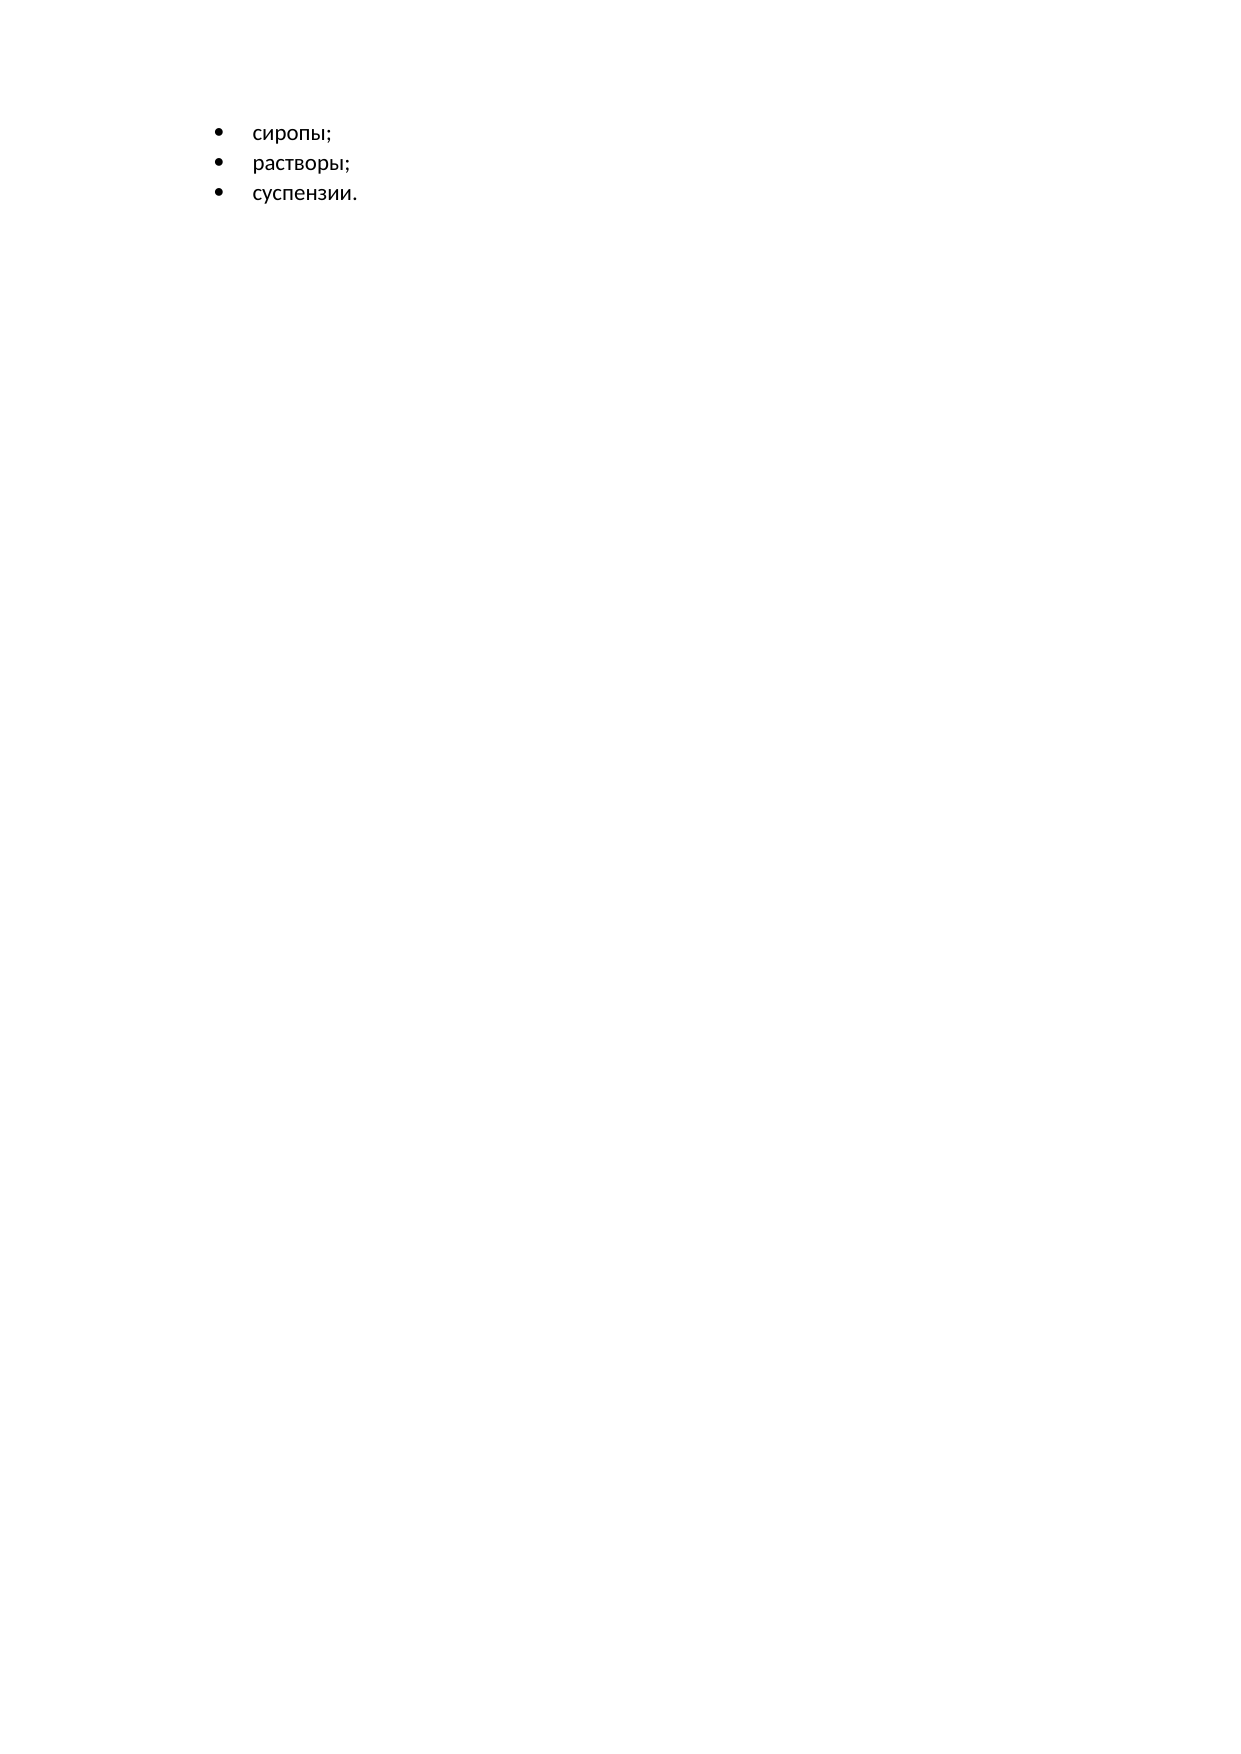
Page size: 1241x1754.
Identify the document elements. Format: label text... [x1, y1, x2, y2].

list суспензии. [215, 178, 1152, 207]
list сиропы; [215, 118, 1152, 146]
list растворы; [215, 148, 1152, 176]
